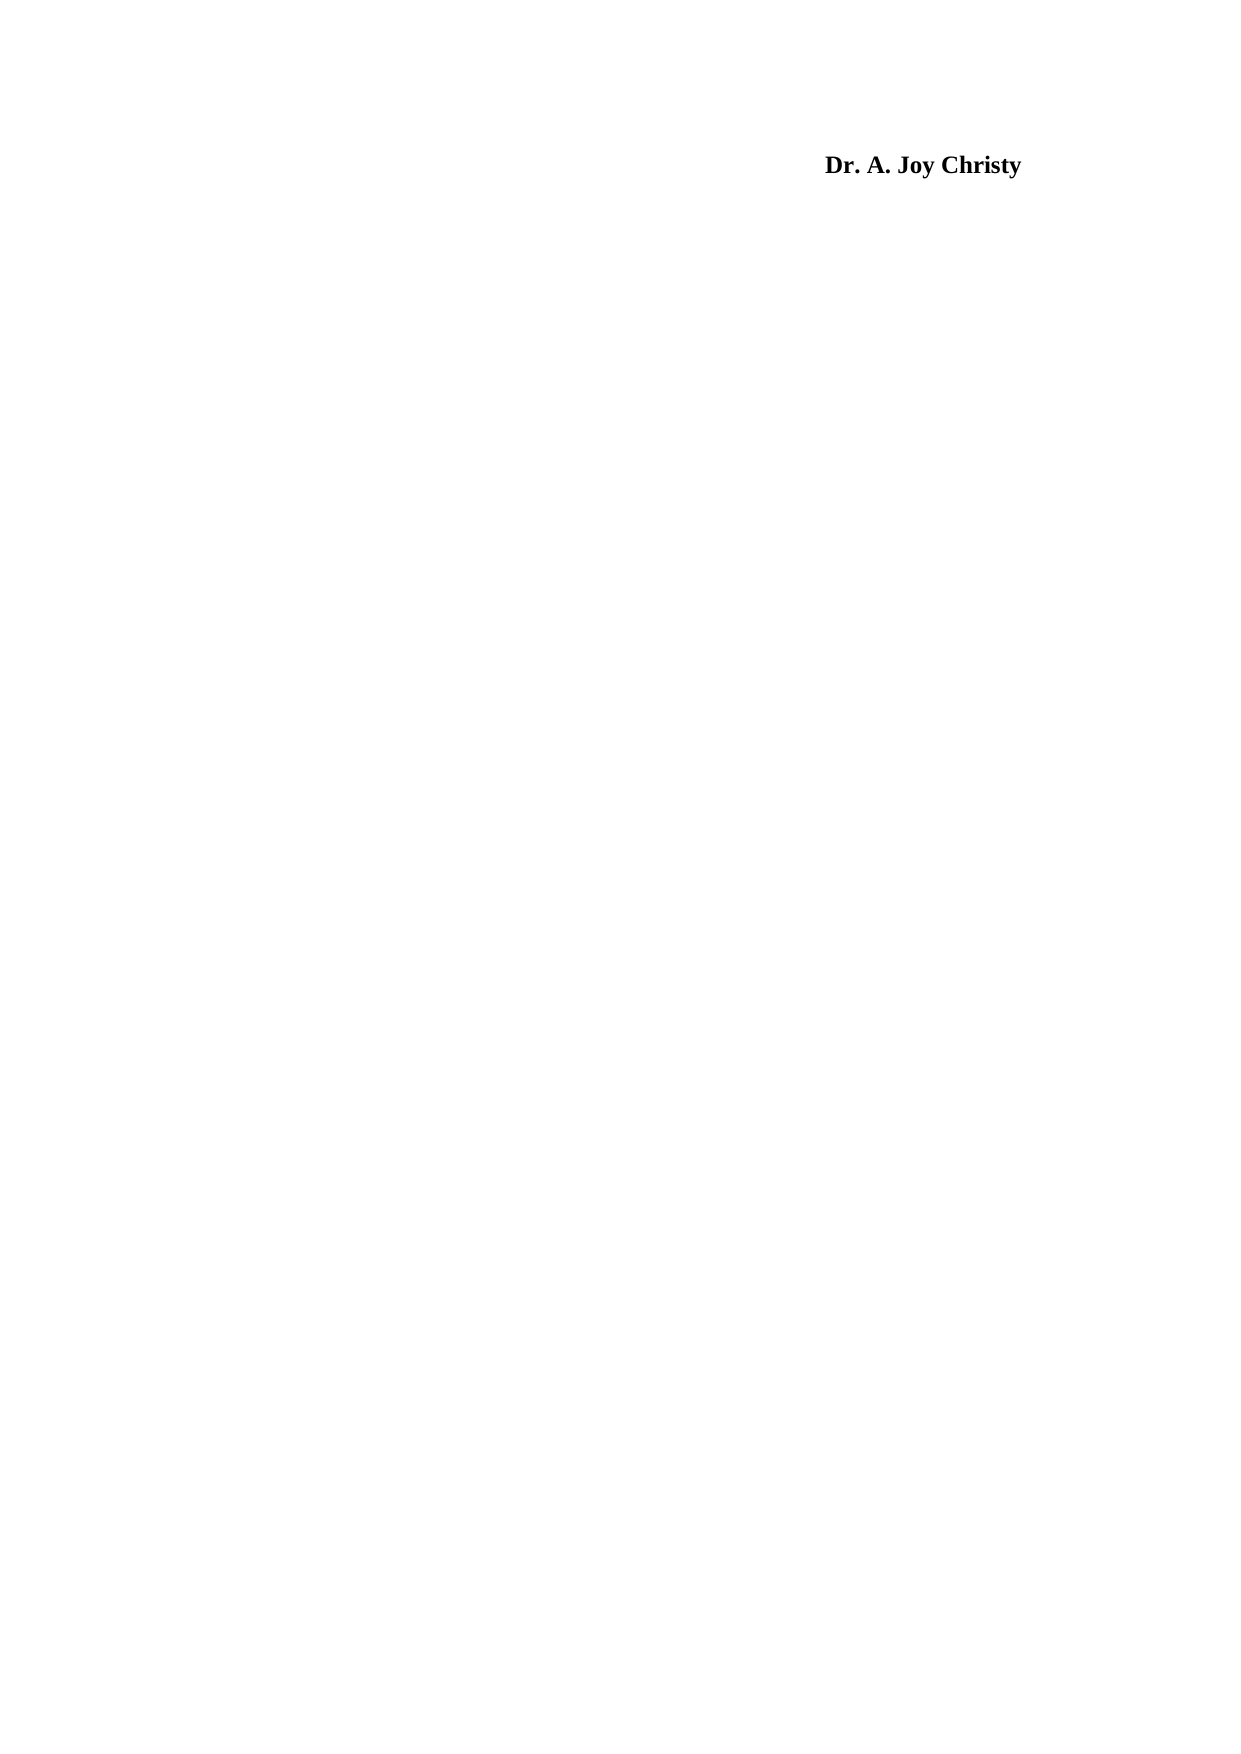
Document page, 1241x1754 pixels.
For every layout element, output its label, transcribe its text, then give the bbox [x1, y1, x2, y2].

text Dr. A. Joy Christy [750, 150, 1090, 179]
